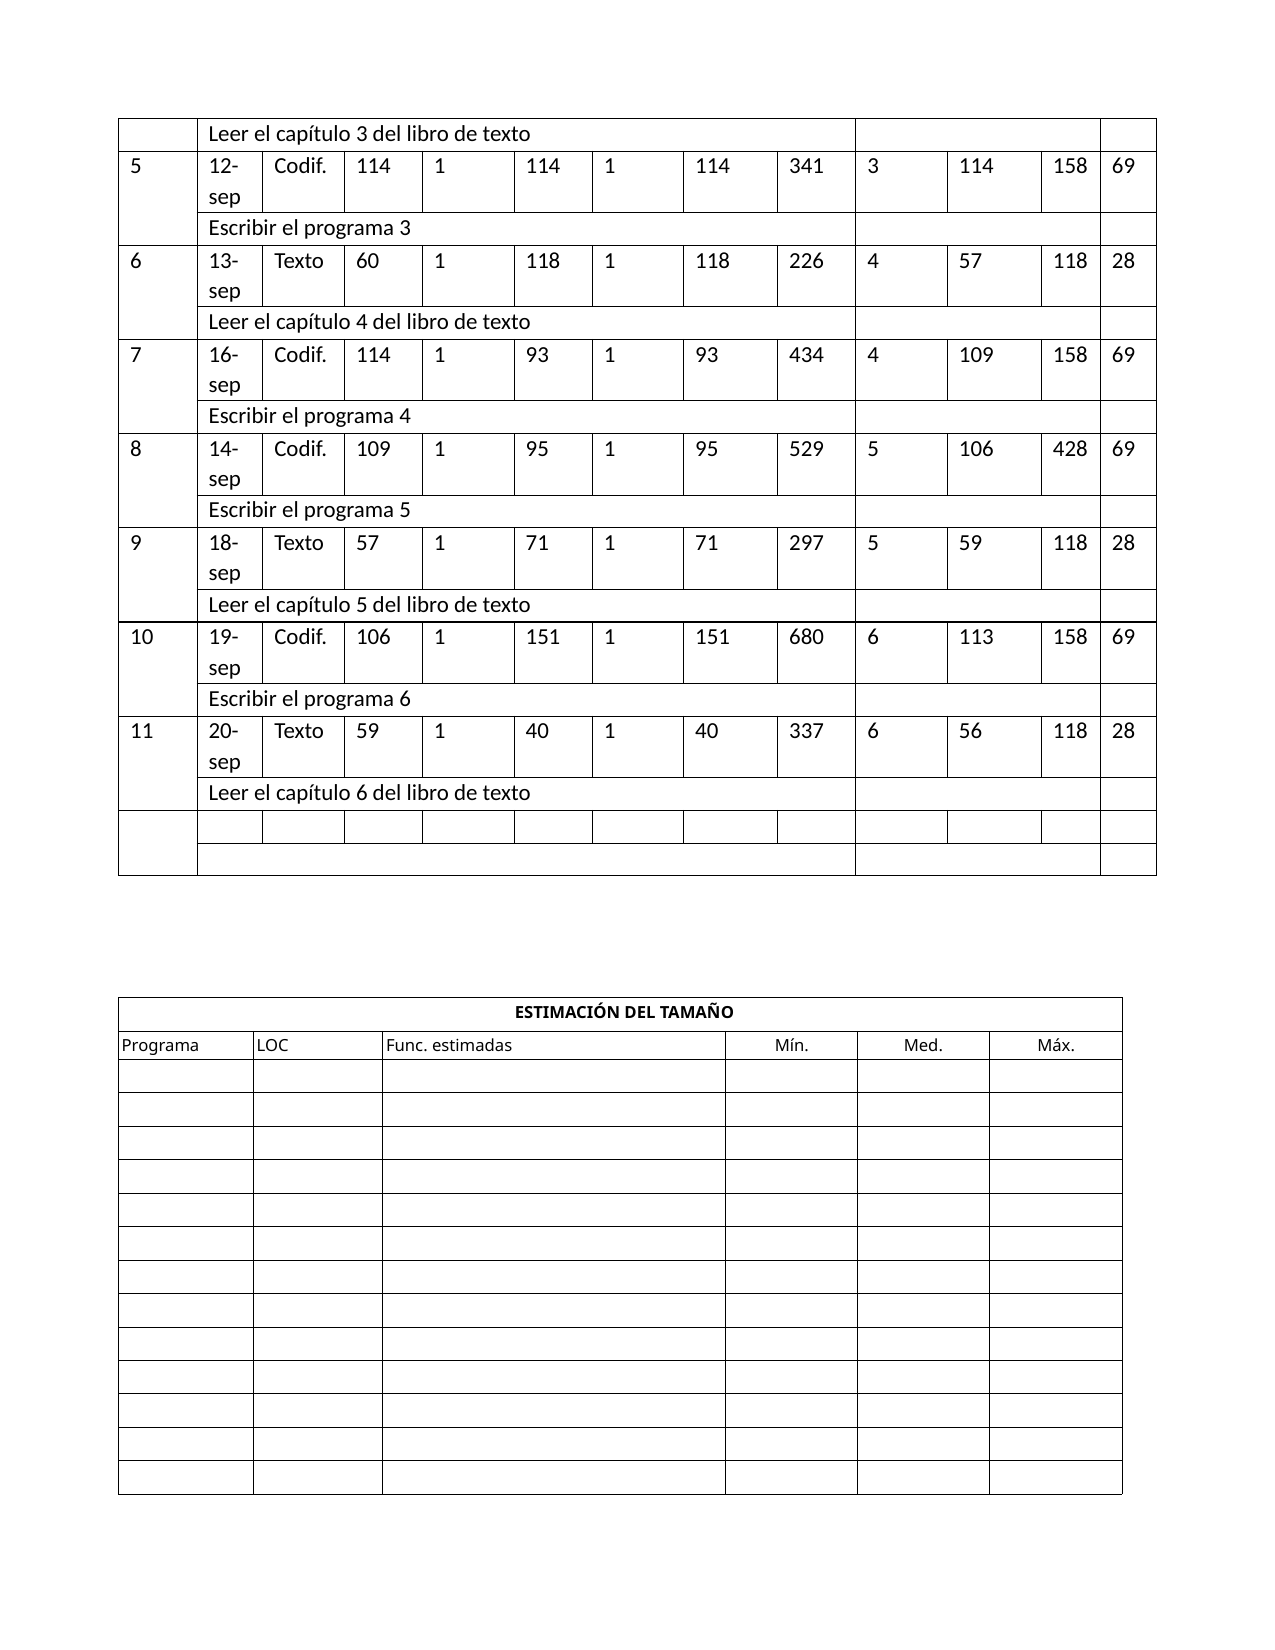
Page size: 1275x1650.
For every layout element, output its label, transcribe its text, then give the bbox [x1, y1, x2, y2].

table_cell 297 [778, 528, 855, 589]
table_cell [383, 1461, 725, 1493]
table_cell 114 [948, 152, 1041, 212]
table_cell [990, 1127, 1122, 1159]
table_cell Máx. [990, 1032, 1122, 1059]
table_cell 114 [345, 152, 422, 212]
table_cell [119, 1394, 253, 1427]
table_cell 434 [778, 340, 855, 400]
table_cell [858, 1261, 989, 1293]
table_cell [423, 811, 514, 843]
table_cell [263, 811, 344, 843]
table_cell [1042, 811, 1100, 843]
table_cell 226 [778, 246, 855, 306]
table_cell 6 [856, 717, 947, 777]
table_cell [119, 1227, 253, 1259]
table_cell 69 [1101, 152, 1156, 212]
table_cell 4 [856, 340, 947, 400]
table_cell 337 [778, 717, 855, 777]
table_cell [1101, 307, 1156, 339]
table_cell 1 [593, 717, 683, 777]
table_cell 18-sep [198, 528, 262, 589]
table_cell 13-sep [198, 246, 262, 306]
table_cell [858, 1461, 989, 1493]
table_cell 1 [593, 528, 683, 589]
table_cell [726, 1060, 857, 1092]
table_cell 5 [119, 152, 197, 245]
table_cell [858, 1060, 989, 1092]
table_cell 93 [515, 340, 592, 400]
table_cell [726, 1294, 857, 1326]
table_cell 1 [423, 434, 514, 494]
table_cell 109 [948, 340, 1041, 400]
table_cell [990, 1093, 1122, 1126]
table_cell [726, 1461, 857, 1493]
table_header [119, 998, 253, 1031]
table_cell [990, 1328, 1122, 1360]
table_cell [858, 1294, 989, 1326]
table_cell Mín. [726, 1032, 857, 1059]
table_cell [1101, 811, 1156, 843]
table_cell [856, 401, 1100, 433]
table_cell 114 [345, 340, 422, 400]
table_cell 158 [1042, 340, 1100, 400]
table_cell 20-sep [198, 717, 262, 777]
table_cell [858, 1093, 989, 1126]
table_cell [383, 1294, 725, 1326]
table_cell [1101, 401, 1156, 433]
table_cell [119, 1194, 253, 1226]
table_cell 93 [684, 340, 777, 400]
table_cell 59 [948, 528, 1041, 589]
table_cell [254, 1328, 382, 1360]
table_cell 1 [593, 434, 683, 494]
table_cell [254, 1160, 382, 1193]
table_cell 151 [515, 623, 592, 683]
table_cell [856, 590, 1100, 621]
table_cell [990, 1060, 1122, 1092]
table_cell [254, 1294, 382, 1326]
table_cell [990, 1294, 1122, 1326]
table_cell [119, 1127, 253, 1159]
table_cell [990, 1194, 1122, 1226]
table_cell [856, 496, 1100, 527]
table_cell 57 [948, 246, 1041, 306]
table_cell [990, 1261, 1122, 1293]
table_cell [726, 1328, 857, 1360]
table_cell [383, 1127, 725, 1159]
table_cell 10 [119, 623, 197, 716]
table_cell 1 [423, 623, 514, 683]
table_cell [858, 1194, 989, 1226]
table_cell 69 [1101, 623, 1156, 683]
table_cell [1101, 844, 1156, 875]
table_cell [383, 1361, 725, 1393]
table_cell [726, 1227, 857, 1259]
table_cell 118 [515, 246, 592, 306]
table_cell LOC [254, 1032, 382, 1059]
table_header ESTIMACIÓN DEL TAMAÑ [383, 998, 726, 1031]
table_cell 680 [778, 623, 855, 683]
table_cell 118 [1042, 717, 1100, 777]
table_cell 28 [1101, 246, 1156, 306]
table_cell [726, 1127, 857, 1159]
table_cell 57 [345, 528, 422, 589]
table_cell [726, 1194, 857, 1226]
table_cell Leer el capítulo 6 del libro de texto [198, 778, 855, 810]
table_cell 1 [593, 246, 683, 306]
table_cell [119, 811, 197, 875]
table_cell [383, 1160, 725, 1193]
table_cell [119, 1428, 253, 1460]
table_cell 6 [119, 246, 197, 339]
table_cell [858, 1227, 989, 1259]
table_cell [254, 1127, 382, 1159]
table_cell [254, 1194, 382, 1226]
table_cell [119, 1294, 253, 1326]
table_cell [990, 1160, 1122, 1193]
table_cell [1101, 778, 1156, 810]
table_cell 1 [593, 340, 683, 400]
table_cell 6 [856, 623, 947, 683]
table_header O [726, 998, 857, 1031]
table_cell 1 [593, 152, 683, 212]
table_cell Leer el capítulo 3 del libro de texto [198, 119, 855, 151]
table_cell 158 [1042, 623, 1100, 683]
table_cell [345, 811, 422, 843]
table_cell [254, 1227, 382, 1259]
table_cell 28 [1101, 528, 1156, 589]
table_cell 118 [684, 246, 777, 306]
table_cell [990, 1461, 1122, 1493]
table_cell [990, 1428, 1122, 1460]
table_cell 59 [345, 717, 422, 777]
table_cell [1101, 213, 1156, 245]
table_cell [856, 213, 1100, 245]
table_cell [198, 844, 855, 875]
table_cell 1 [423, 152, 514, 212]
table_cell [383, 1394, 725, 1427]
table_cell [254, 1093, 382, 1126]
table_cell 118 [1042, 528, 1100, 589]
table_cell [858, 1394, 989, 1427]
table_cell [856, 844, 1100, 875]
table_cell 7 [119, 340, 197, 433]
table_cell [726, 1394, 857, 1427]
table_cell [990, 1227, 1122, 1259]
table_cell [198, 811, 262, 843]
table_cell [778, 811, 855, 843]
table_cell [383, 1093, 725, 1126]
table_cell [254, 1361, 382, 1393]
table_cell [856, 811, 947, 843]
table_cell [726, 1261, 857, 1293]
table_cell [684, 811, 777, 843]
table_cell [119, 1461, 253, 1493]
table_cell 5 [856, 434, 947, 494]
table_cell [119, 1328, 253, 1360]
table_cell 16-sep [198, 340, 262, 400]
table_cell [383, 1261, 725, 1293]
table_cell 69 [1101, 434, 1156, 494]
table_cell 1 [423, 528, 514, 589]
table_cell Escribir el programa 3 [198, 213, 855, 245]
table_cell 40 [684, 717, 777, 777]
table_cell [726, 1428, 857, 1460]
table_cell Escribir el programa 6 [198, 684, 855, 716]
table_cell [119, 1160, 253, 1193]
table_header [989, 998, 1122, 1031]
table_cell [1101, 496, 1156, 527]
table_cell [383, 1060, 725, 1092]
table_cell 19-sep [198, 623, 262, 683]
table_cell 428 [1042, 434, 1100, 494]
table_cell 113 [948, 623, 1041, 683]
table_cell 71 [515, 528, 592, 589]
table_cell 14-sep [198, 434, 262, 494]
table_cell 40 [515, 717, 592, 777]
table_cell [1101, 684, 1156, 716]
table_cell Codif. [263, 434, 344, 494]
table_cell 71 [684, 528, 777, 589]
table_cell 60 [345, 246, 422, 306]
table_cell Leer el capítulo 5 del libro de texto [198, 590, 855, 621]
table_cell 69 [1101, 340, 1156, 400]
table_cell Func. estimadas [383, 1032, 725, 1059]
table_cell 4 [119, 119, 197, 151]
table_cell 9 [119, 528, 197, 621]
table_cell 106 [345, 623, 422, 683]
table_cell Texto [263, 717, 344, 777]
table_cell [856, 684, 1100, 716]
table_cell [254, 1428, 382, 1460]
table_cell 118 [1042, 246, 1100, 306]
table_cell Escribir el programa 5 [198, 496, 855, 527]
table_cell 1 [423, 717, 514, 777]
table_cell [858, 1160, 989, 1193]
table_cell 12-sep [198, 152, 262, 212]
table_cell [254, 1394, 382, 1427]
table_cell [856, 119, 1100, 151]
table_cell Codif. [263, 152, 344, 212]
table_cell [990, 1394, 1122, 1427]
table_cell [856, 778, 1100, 810]
table_cell 11 [119, 717, 197, 810]
table_cell [726, 1361, 857, 1393]
table_cell 95 [684, 434, 777, 494]
table_cell Leer el capítulo 4 del libro de texto [198, 307, 855, 339]
table_cell [515, 811, 592, 843]
table_cell 4 [856, 246, 947, 306]
table_cell [1101, 590, 1156, 621]
table_cell 1 [423, 340, 514, 400]
table_cell 114 [515, 152, 592, 212]
table_cell 56 [948, 717, 1041, 777]
table_cell [858, 1328, 989, 1360]
table_cell [858, 1428, 989, 1460]
table_cell Escribir el programa 4 [198, 401, 855, 433]
table_cell [254, 1261, 382, 1293]
table_cell 1 [593, 623, 683, 683]
table_cell Med. [858, 1032, 989, 1059]
table_cell 158 [1042, 152, 1100, 212]
table_cell 1 [423, 246, 514, 306]
table_cell [948, 811, 1041, 843]
table_cell [726, 1160, 857, 1193]
table_cell [254, 1461, 382, 1493]
table_cell Texto [263, 246, 344, 306]
table_cell 529 [778, 434, 855, 494]
table_cell [119, 1093, 253, 1126]
table_cell [119, 1361, 253, 1393]
table_cell 106 [948, 434, 1041, 494]
table_cell 114 [684, 152, 777, 212]
table_cell 95 [515, 434, 592, 494]
table_cell [1101, 119, 1156, 151]
table_cell [990, 1361, 1122, 1393]
table_cell [858, 1361, 989, 1393]
table_cell [593, 811, 683, 843]
table_cell Codif. [263, 623, 344, 683]
table_cell 341 [778, 152, 855, 212]
table_cell [383, 1428, 725, 1460]
table_cell [858, 1127, 989, 1159]
table_cell [254, 1060, 382, 1092]
table_cell 5 [856, 528, 947, 589]
table_cell [119, 1060, 253, 1092]
table_cell 28 [1101, 717, 1156, 777]
table_header [857, 998, 989, 1031]
table_cell 151 [684, 623, 777, 683]
table_cell [383, 1227, 725, 1259]
table_header [253, 998, 382, 1031]
table_cell [119, 1261, 253, 1293]
table_cell 3 [856, 152, 947, 212]
table_cell [856, 307, 1100, 339]
table_cell [383, 1194, 725, 1226]
table_cell [726, 1093, 857, 1126]
table_cell Codif. [263, 340, 344, 400]
table_cell 8 [119, 434, 197, 527]
table_cell [383, 1328, 725, 1360]
table_cell Programa [119, 1032, 253, 1059]
table_cell 109 [345, 434, 422, 494]
table_cell Texto [263, 528, 344, 589]
